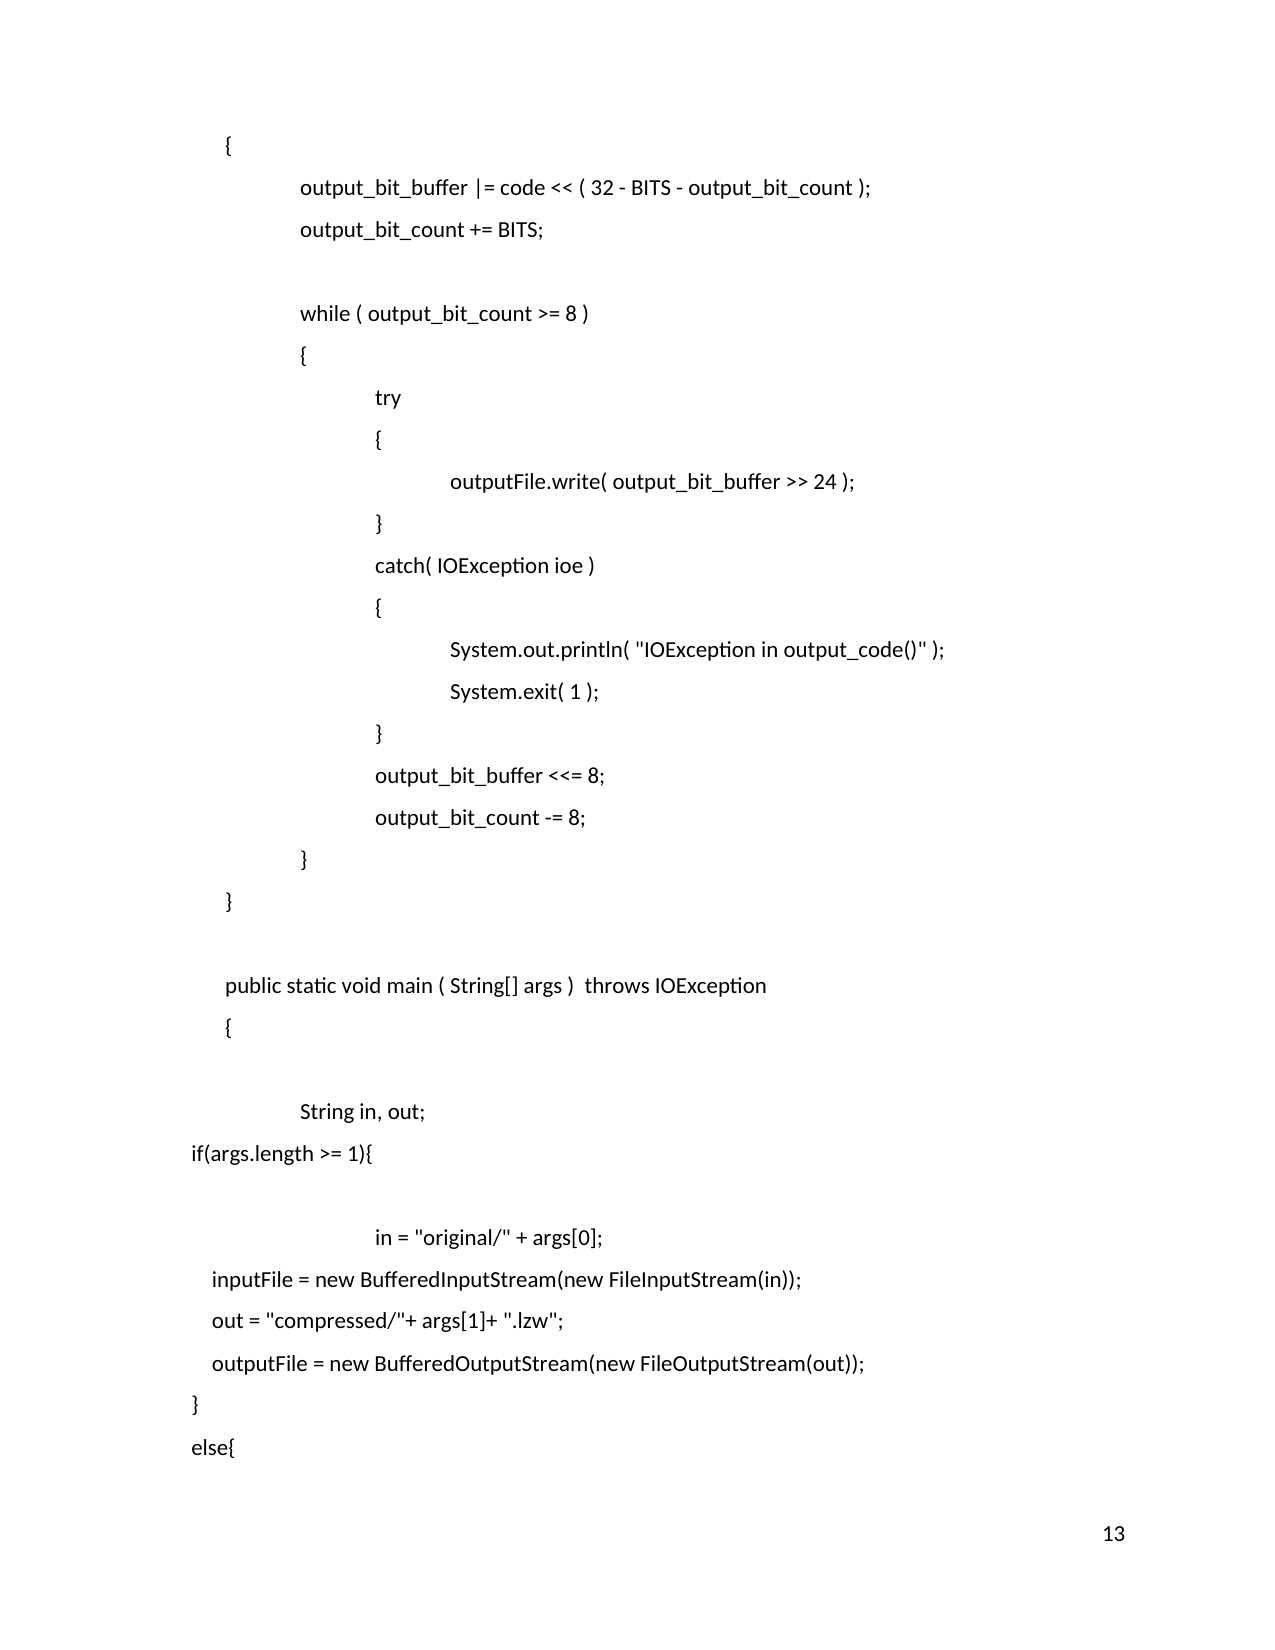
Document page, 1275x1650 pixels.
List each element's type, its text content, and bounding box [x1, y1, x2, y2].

text { [150, 593, 1125, 621]
text else{ [150, 1433, 1125, 1461]
text out = "compressed/"+ args[1]+ ".lzw"; [150, 1307, 1125, 1335]
text if(args.length >= 1){ [150, 1139, 1125, 1167]
text } [150, 1391, 1125, 1419]
text } [150, 509, 1125, 537]
text output_bit_buffer |= code << ( 32 - BITS - output_bit_count ); [150, 173, 1125, 201]
text outputFile = new BufferedOutputStream(new FileOutputStream(out)); [150, 1349, 1125, 1377]
text System.exit( 1 ); [150, 677, 1125, 705]
text inputFile = new BufferedInputStream(new FileInputStream(in)); [150, 1265, 1125, 1293]
text output_bit_count -= 8; [150, 803, 1125, 831]
text { [150, 1013, 1125, 1041]
text } [150, 845, 1125, 873]
text in = "original/" + args[0]; [150, 1223, 1125, 1251]
text } [150, 887, 1125, 915]
text } [150, 719, 1125, 747]
text { [150, 341, 1125, 369]
text { [150, 425, 1125, 453]
text while ( output_bit_count >= 8 ) [150, 299, 1125, 327]
text output_bit_buffer <<= 8; [150, 761, 1125, 789]
text public static void main ( String[] args ) throws IOException [150, 971, 1125, 999]
text output_bit_count += BITS; [150, 215, 1125, 243]
text { [150, 131, 1125, 159]
text String in, out; [150, 1097, 1125, 1125]
text catch( IOException ioe ) [150, 551, 1125, 579]
text outputFile.write( output_bit_buffer >> 24 ); [150, 467, 1125, 495]
text System.out.println( "IOException in output_code()" ); [150, 635, 1125, 663]
text try [150, 383, 1125, 411]
